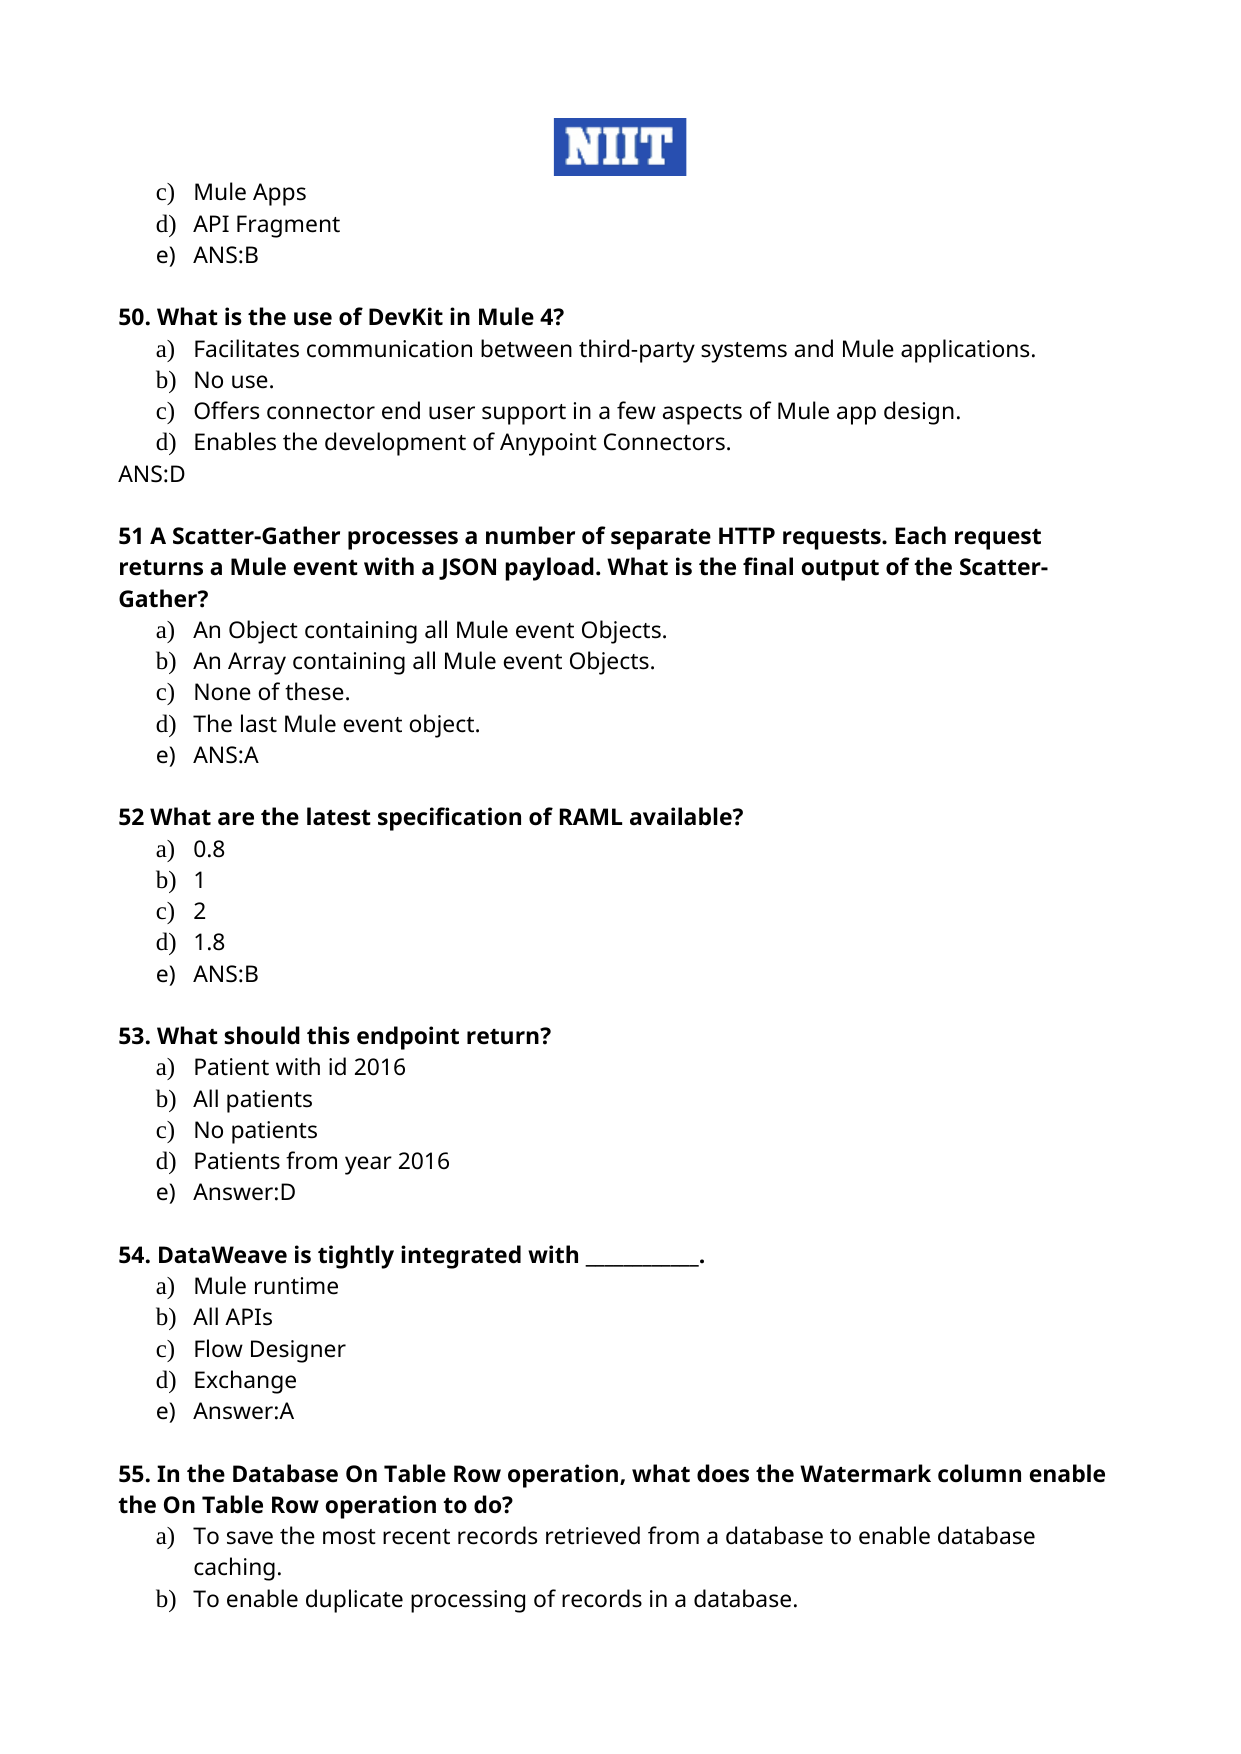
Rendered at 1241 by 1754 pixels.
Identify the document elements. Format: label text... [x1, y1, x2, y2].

list 0.8 [156, 833, 1122, 864]
list ANS:A [156, 739, 1122, 770]
list API Fragment [156, 208, 1122, 239]
text ANS:D [118, 458, 1122, 489]
list Patient with id 2016 [156, 1051, 1122, 1083]
list Enables the development of Anypoint Connectors. [156, 426, 1122, 458]
list An Array containing all Mule event Objects. [156, 645, 1122, 676]
text 52 What are the latest specification of RAML available? [118, 801, 1122, 833]
list ANS:B [156, 958, 1122, 989]
list No patients [156, 1114, 1122, 1145]
list Exchange [156, 1364, 1122, 1395]
list Patients from year 2016 [156, 1145, 1122, 1176]
list The last Mule event object. [156, 708, 1122, 739]
list 1.8 [156, 926, 1122, 958]
list Flow Designer [156, 1333, 1122, 1364]
text 51 A Scatter-Gather processes a number of separate HTTP requests. Each request returns a Mule event with a JSON payload. What is the final output of the Scatter-Gather? [118, 520, 1122, 614]
text 54. DataWeave is tightly integrated with ____________. [118, 1239, 1122, 1270]
list None of these. [156, 676, 1122, 708]
list No use. [156, 364, 1122, 395]
list 1 [156, 864, 1122, 895]
list Mule runtime [156, 1270, 1122, 1301]
picture [553, 118, 687, 176]
list Mule Apps [156, 176, 1122, 208]
text 55. In the Database On Table Row operation, what does the Watermark column enable the On Table Row operation to do? [118, 1458, 1122, 1520]
list 2 [156, 895, 1122, 926]
list To save the most recent records retrieved from a database to enable database caching. [156, 1520, 1122, 1583]
list Facilitates communication between third-party systems and Mule applications. [156, 333, 1122, 364]
list Answer:A [156, 1395, 1122, 1426]
text 53. What should this endpoint return? [118, 1020, 1122, 1051]
list Answer:D [156, 1176, 1122, 1208]
list To enable duplicate processing of records in a database. [156, 1583, 1122, 1614]
list Offers connector end user support in a few aspects of Mule app design. [156, 395, 1122, 426]
text 50. What is the use of DevKit in Mule 4? [118, 301, 1122, 333]
list An Object containing all Mule event Objects. [156, 614, 1122, 645]
list ANS:B [156, 239, 1122, 270]
list All patients [156, 1083, 1122, 1114]
list All APIs [156, 1301, 1122, 1333]
